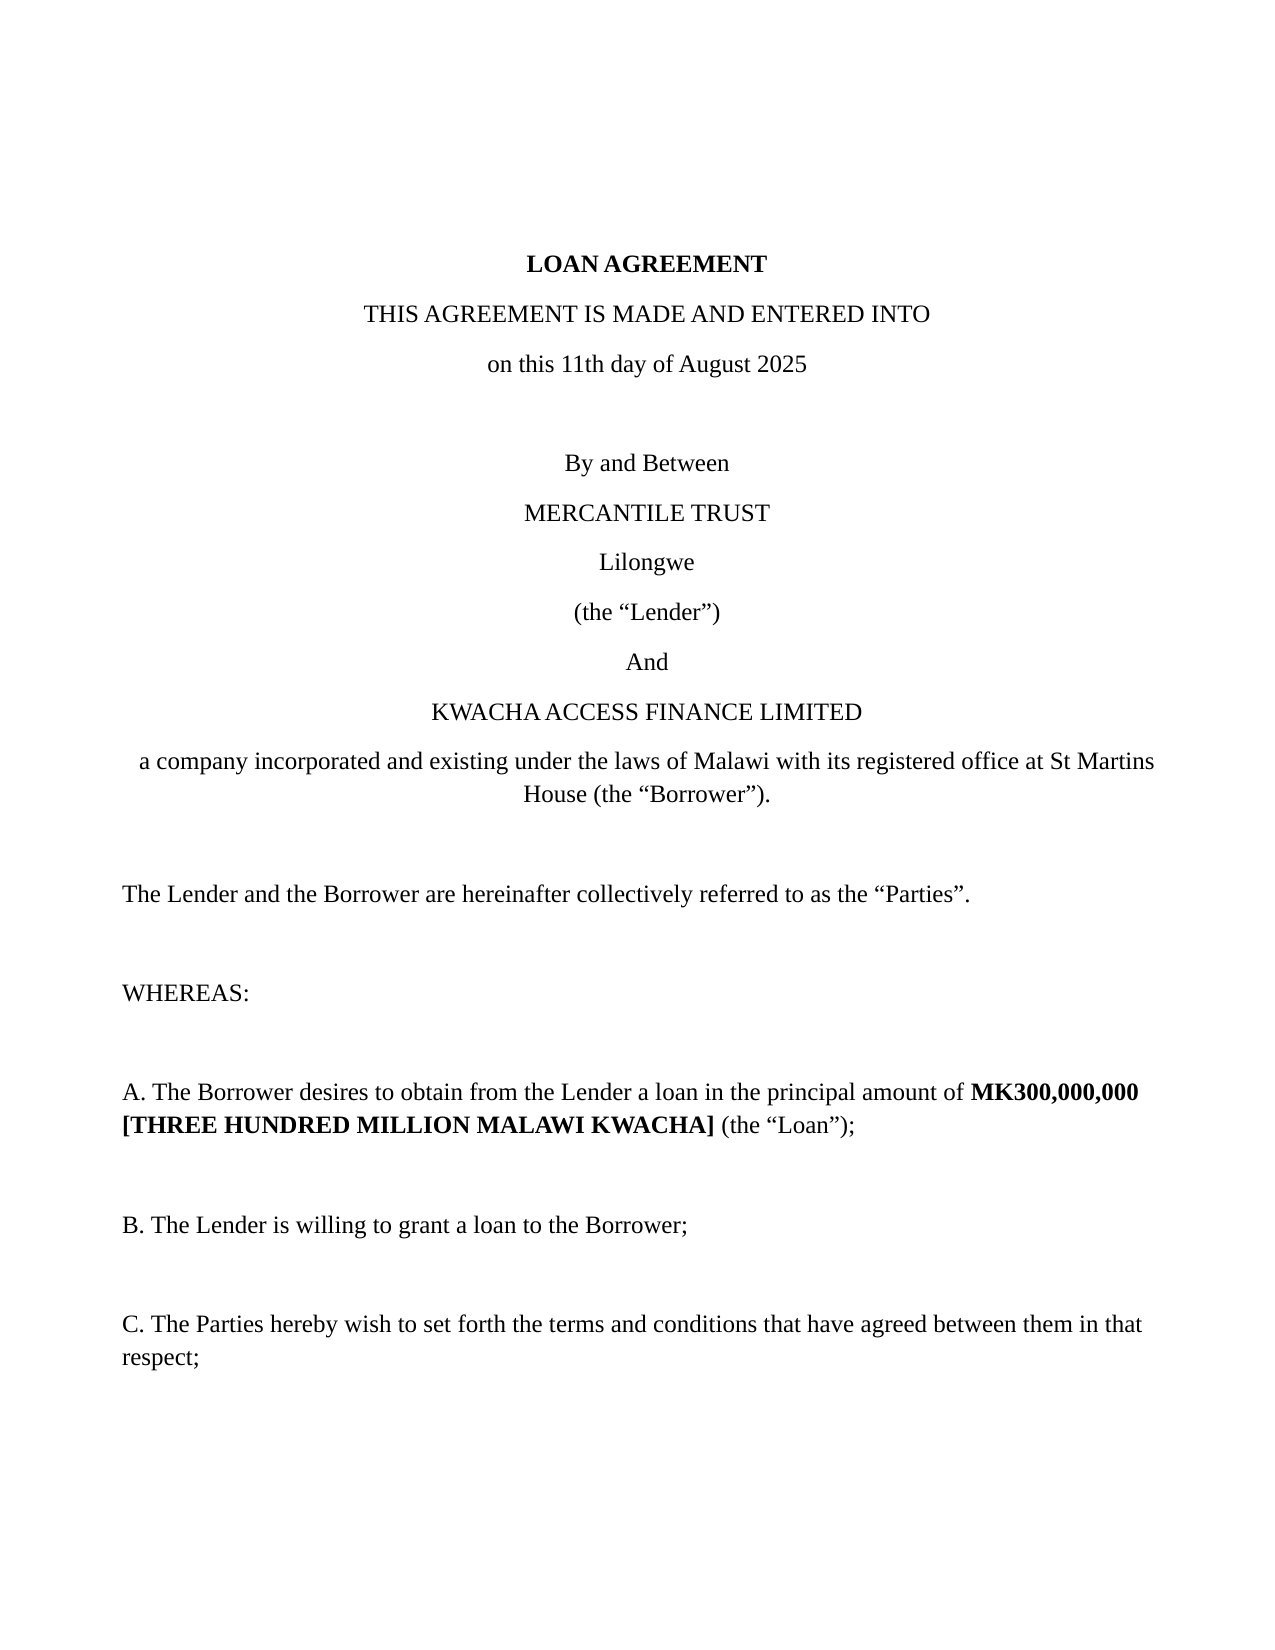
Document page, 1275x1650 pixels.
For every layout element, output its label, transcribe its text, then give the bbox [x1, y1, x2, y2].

text WHEREAS: [122, 978, 1172, 1007]
text Lilongwe [122, 547, 1172, 576]
text A. The Borrower desires to obtain from the Lender a loan in the principal amount of MK300,000,000 [THREE HUNDRED MILLION MALAWI KWACHA] (the “Loan”); [122, 1077, 1172, 1139]
text The Lender and the Borrower are hereinafter collectively referred to as the “Parties”. [122, 879, 1172, 907]
text (the “Lender”) [122, 597, 1172, 626]
text THIS AGREEMENT IS MADE AND ENTERED INTO [122, 299, 1172, 328]
text MERCANTILE TRUST [122, 498, 1172, 527]
text B. The Lender is willing to grant a loan to the Borrower; [122, 1210, 1172, 1238]
text By and Between [122, 448, 1172, 477]
text KWACHA ACCESS FINANCE LIMITED [122, 697, 1172, 725]
text on this 11th day of August 2025 [122, 349, 1172, 377]
text a company incorporated and existing under the laws of Malawi with its registered office at St Martins House (the “Borrower”). [122, 746, 1172, 808]
text LOAN AGREEMENT [122, 249, 1172, 278]
text C. The Parties hereby wish to set forth the terms and conditions that have agreed between them in that respect; [122, 1309, 1172, 1371]
text And [122, 647, 1172, 676]
